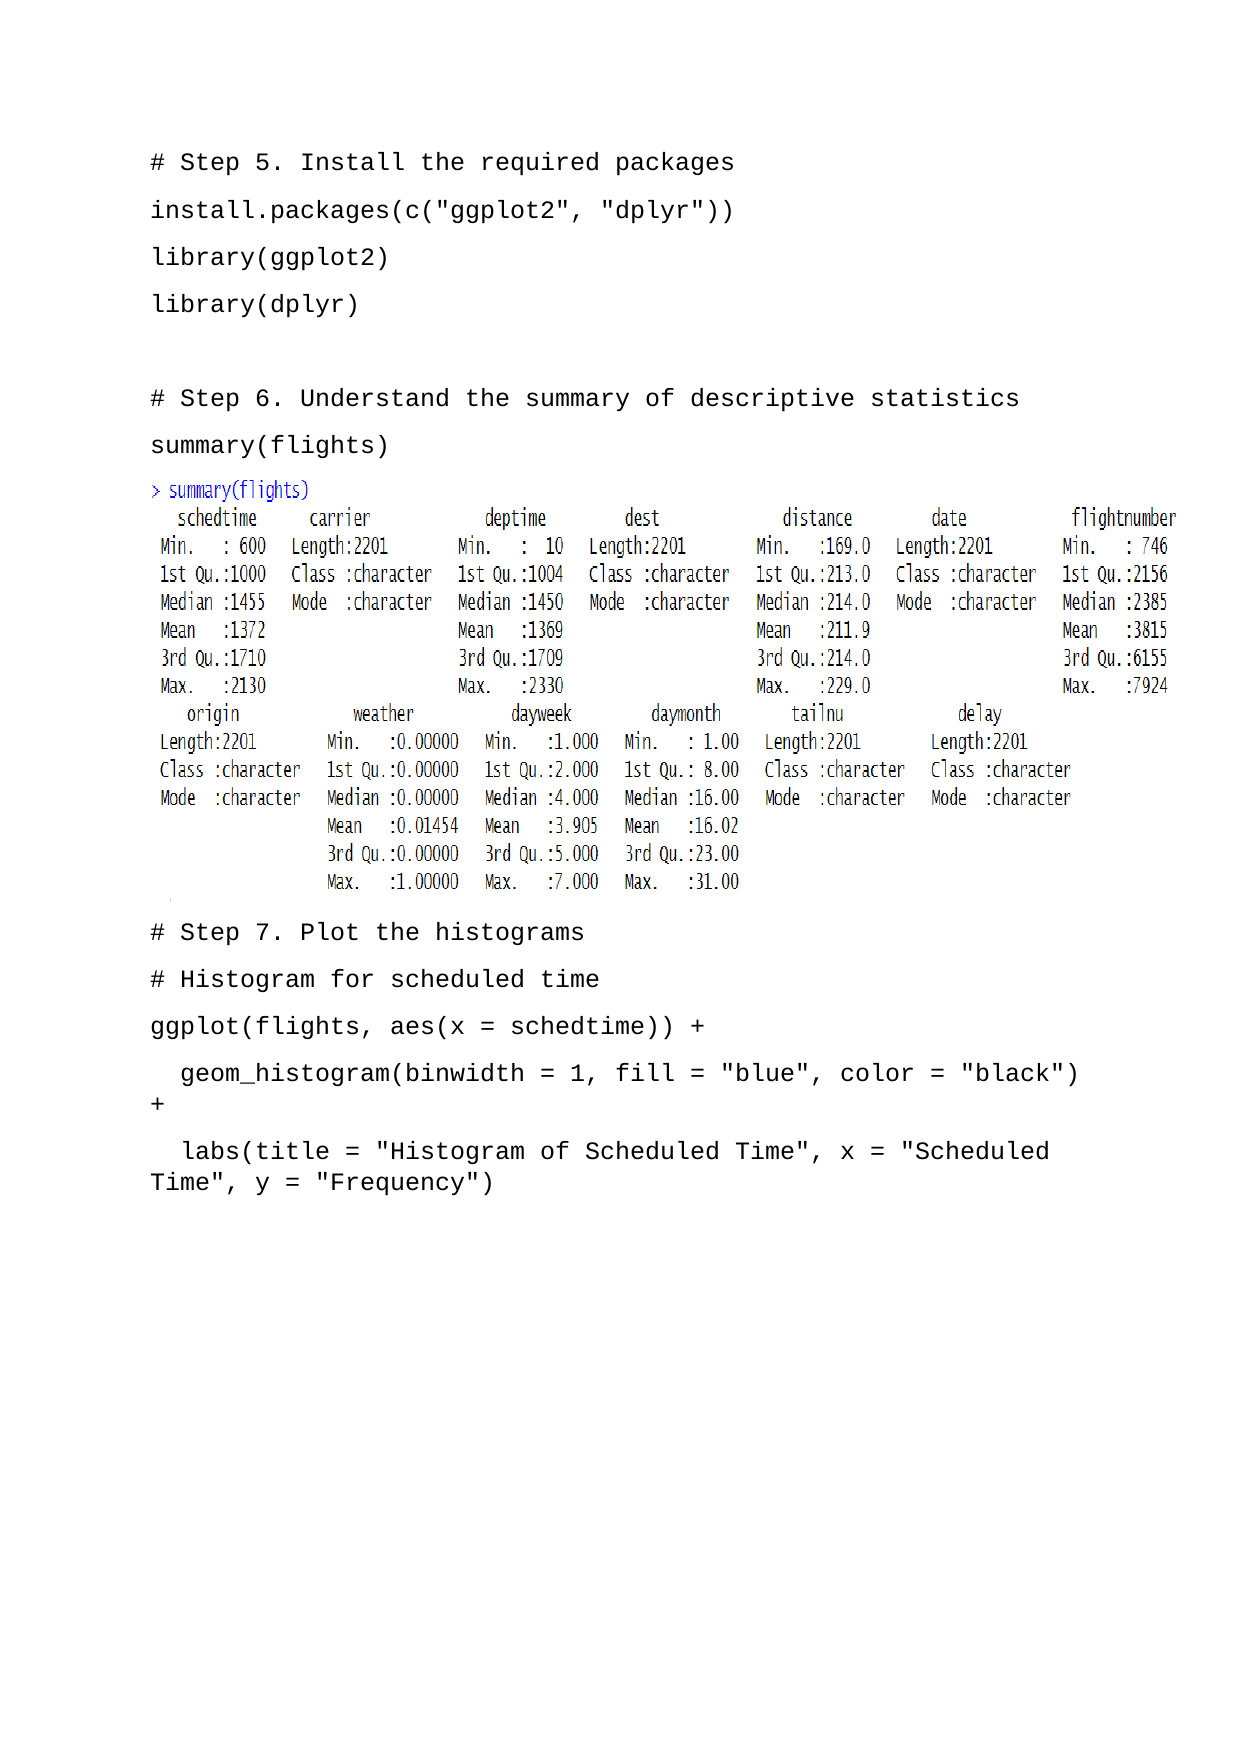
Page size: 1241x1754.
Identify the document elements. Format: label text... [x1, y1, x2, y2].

text # Step 5. Install the required packages [150, 150, 1090, 178]
text # Step 7. Plot the histograms [150, 919, 1090, 948]
text ggplot(flights, aes(x = schedtime)) + [150, 1014, 1090, 1042]
text # Histogram for scheduled time [150, 967, 1090, 995]
text summary(flights) [150, 433, 1090, 461]
text labs(title = "Histogram of Scheduled Time", x = "Scheduled Time", y = "Frequency") [150, 1139, 1090, 1198]
text geom_histogram(binwidth = 1, fill = "blue", color = "black") + [150, 1061, 1090, 1120]
picture [150, 480, 1185, 901]
text library(ggplot2) [150, 244, 1090, 273]
text library(dplyr) [150, 292, 1090, 320]
text install.packages(c("ggplot2", "dplyr")) [150, 197, 1090, 226]
text # Step 6. Understand the summary of descriptive statistics [150, 386, 1090, 414]
